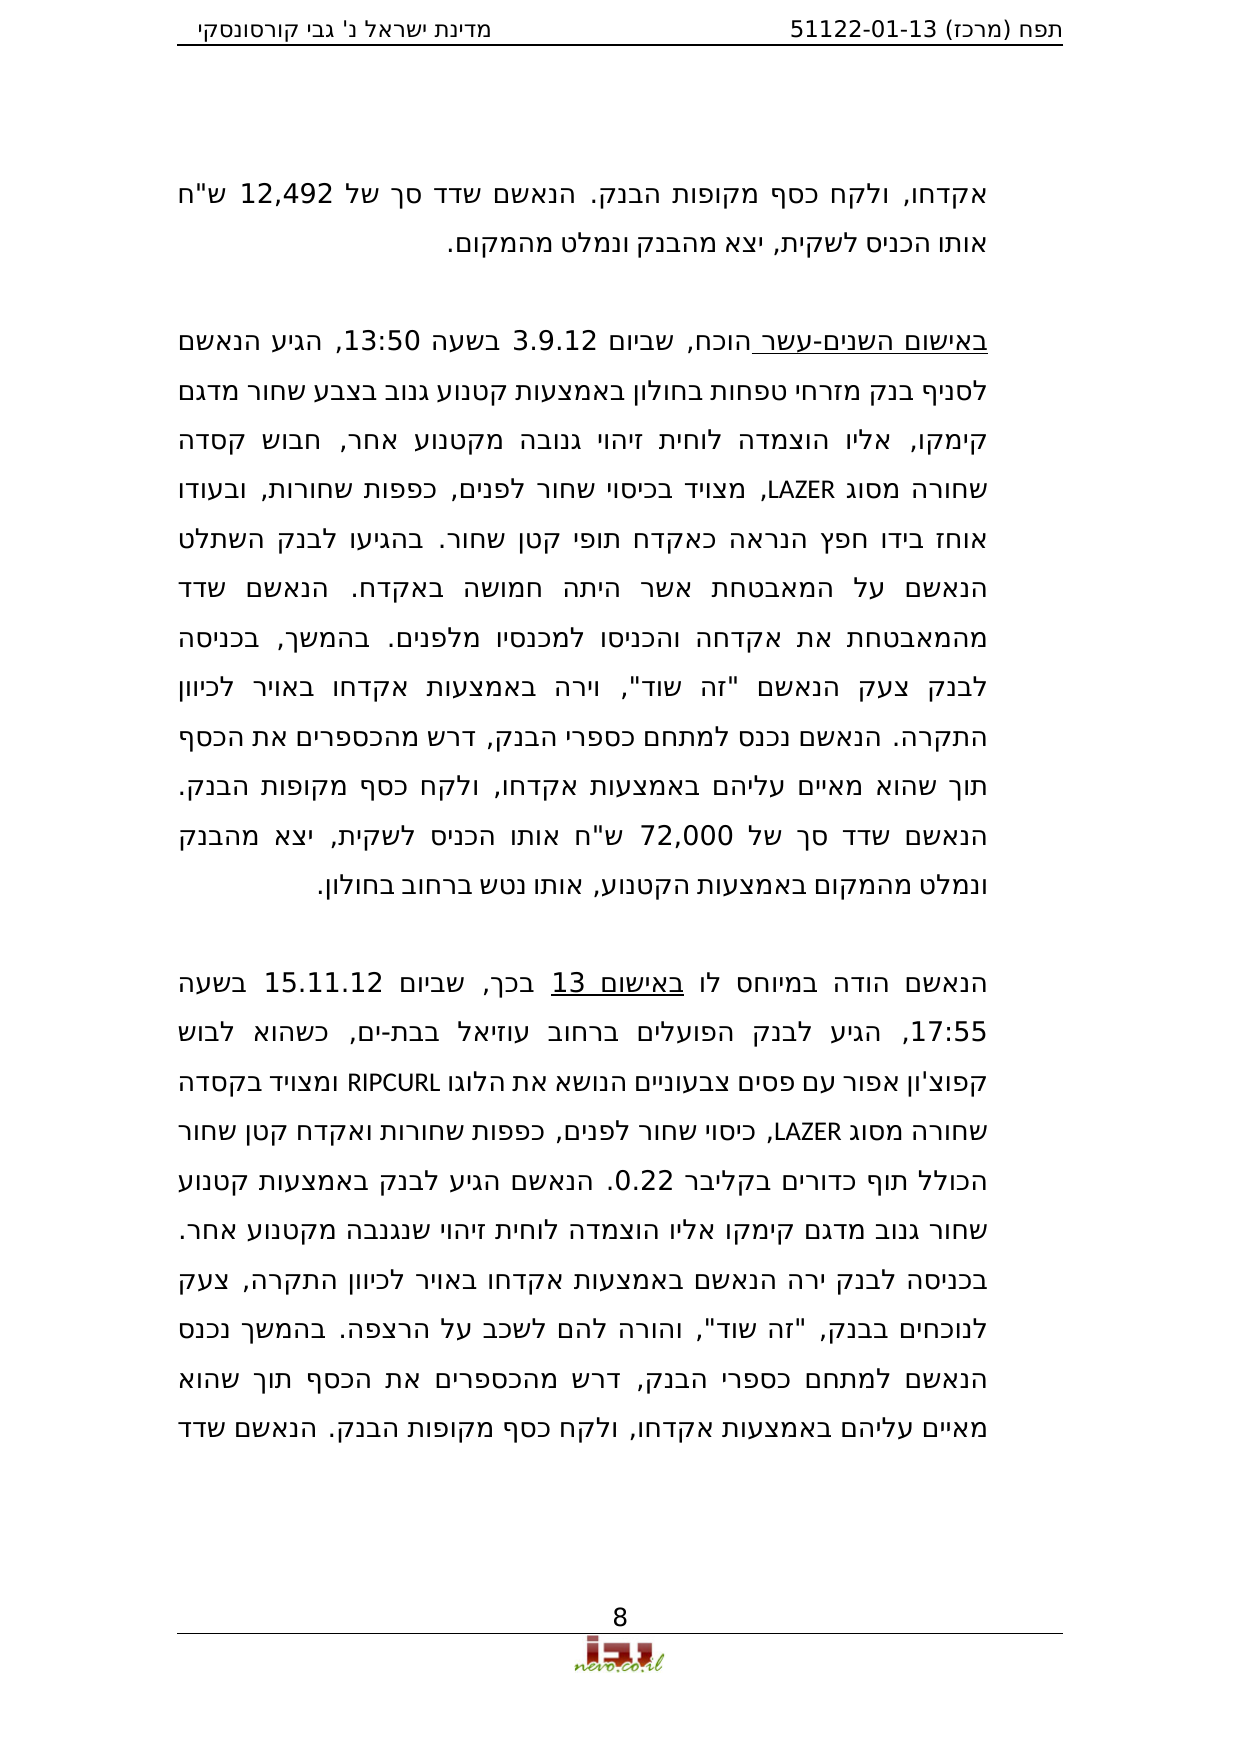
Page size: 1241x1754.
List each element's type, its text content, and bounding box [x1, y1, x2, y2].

picture [574, 1635, 666, 1673]
text באישום השנים-עשר הוכח, שביום 3.9.12 בשעה 13:50, הגיע הנאשם לסניף בנק מזרחי טפחות בחולון באמצעות קטנוע גנוב בצבע שחור מדגם קימקו, אליו הוצמדה לוחית זיהוי גנובה מקטנוע אחר, חבוש קסדה שחורה מסוג LAZER, מצויד בכיסוי שחור לפנים, כפפות שחורות, ובעודו אוחז בידו חפץ הנראה כאקדח תופי קטן שחור. בהגיעו לבנק השתלט הנאשם על המאבטחת אשר היתה חמושה באקדח. הנאשם שדד מהמאבטחת את אקדחה והכניסו למכנסיו מלפנים. בהמשך, בכניסה לבנק צעק הנאשם "זה שוד", וירה באמצעות אקדחו באויר לכיוון התקרה. הנאשם נכנס למתחם כספרי הבנק, דרש מהכספרים את הכסף תוך שהוא מאיים עליהם באמצעות אקדחו, ולקח כסף מקופות הבנק. הנאשם שדד סך של 72,000 ש"ח אותו הכניס לשקית, יצא מהבנק ונמלט מהמקום באמצעות הקטנוע, אותו נטש ברחוב בחולון. [177, 326, 1063, 901]
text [177, 177, 1063, 260]
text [177, 967, 1063, 1444]
